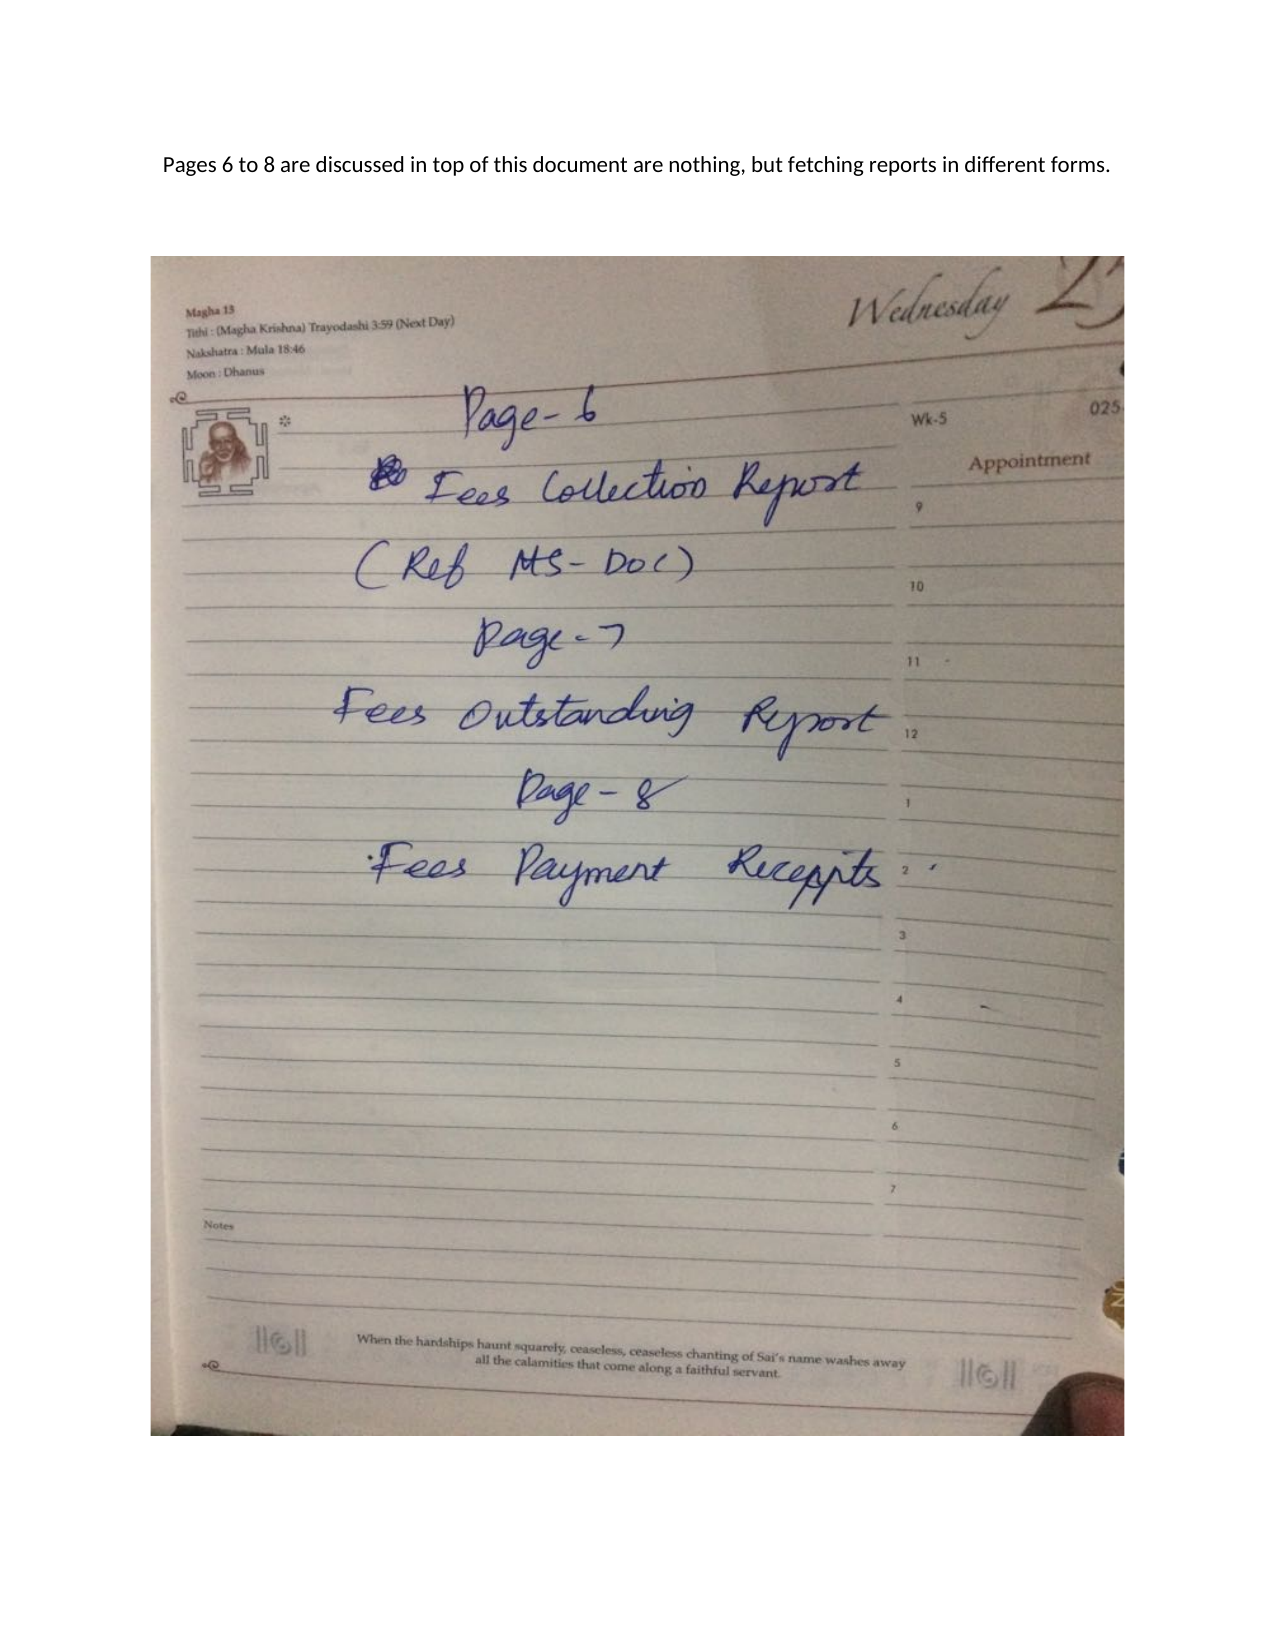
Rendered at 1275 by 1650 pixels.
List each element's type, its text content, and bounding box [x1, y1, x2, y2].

text Pages 6 to 8 are discussed in top of this document are nothing, but fetching reports in different forms. [150, 150, 1125, 178]
picture [150, 256, 1125, 1436]
